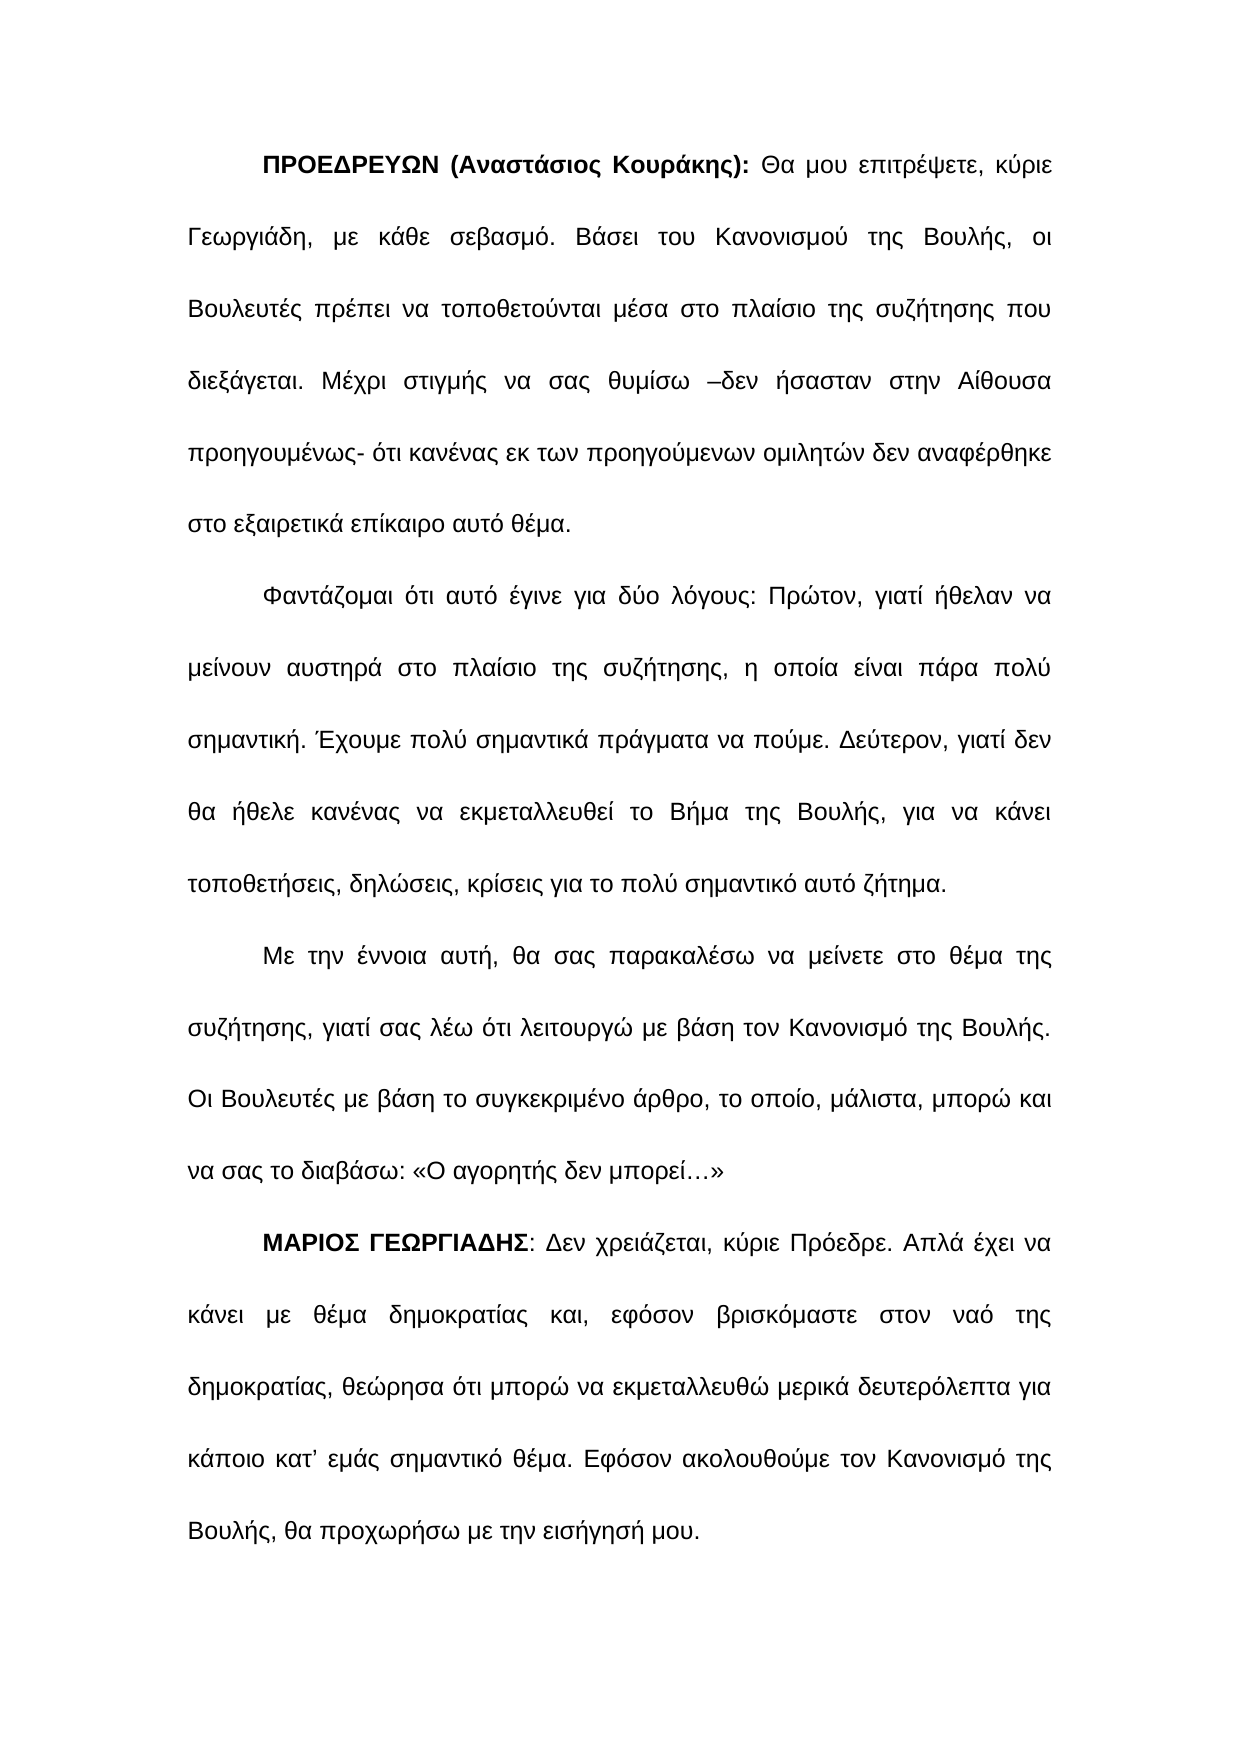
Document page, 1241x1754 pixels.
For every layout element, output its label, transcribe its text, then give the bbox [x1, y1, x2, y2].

text Φαντάζομαι ότι αυτό έγινε για δύο λόγους: Πρώτον, γιατί ήθελαν να μείνουν αυστηρά στο πλαίσιο της συζήτησης, η οποία είναι πάρα πολύ σημαντική. Έχουμε πολύ σημαντικά πράγματα να πούμε. Δεύτερον, γιατί δεν θα ήθελε κανένας να εκμεταλλευθεί το Βήμα της Βουλής, για να κάνει τοποθετήσεις, δηλώσεις, κρίσεις για το πολύ σημαντικό αυτό ζήτημα. [187, 581, 1053, 897]
text Με την έννοια αυτή, θα σας παρακαλέσω να μείνετε στο θέμα της συζήτησης, γιατί σας λέω ότι λειτουργώ με βάση τον Κανονισμό της Βουλής. Οι Βουλευτές με βάση το συγκεκριμένο άρθρο, το οποίο, μάλιστα, μπορώ και να σας το διαβάσω: «Ο αγορητής δεν μπορεί…» [187, 941, 1053, 1185]
text ΜΑΡΙΟΣ ΓΕΩΡΓΙΑΔΗΣ: Δεν χρειάζεται, κύριε Πρόεδρε. Απλά έχει να κάνει με θέμα δημοκρατίας και, εφόσον βρισκόμαστε στον ναό της δημοκρατίας, θεώρησα ότι μπορώ να εκμεταλλευθώ μερικά δευτερόλεπτα για κάποιο κατ’ εμάς σημαντικό θέμα. Εφόσον ακολουθούμε τον Κανονισμό της Βουλής, θα προχωρήσω με την εισήγησή μου. [187, 1228, 1053, 1544]
text ΠΡΟΕΔΡΕΥΩΝ (Αναστάσιος Κουράκης): Θα μου επιτρέψετε, κύριε Γεωργιάδη, με κάθε σεβασμό. Βάσει του Κανονισμού της Βουλής, οι Βουλευτές πρέπει να τοποθετούνται μέσα στο πλαίσιο της συζήτησης που διεξάγεται. Μέχρι στιγμής να σας θυμίσω –δεν ήσασταν στην Αίθουσα προηγουμένως- ότι κανένας εκ των προηγούμενων ομιλητών δεν αναφέρθηκε στο εξαιρετικά επίκαιρο αυτό θέμα. [187, 150, 1053, 538]
